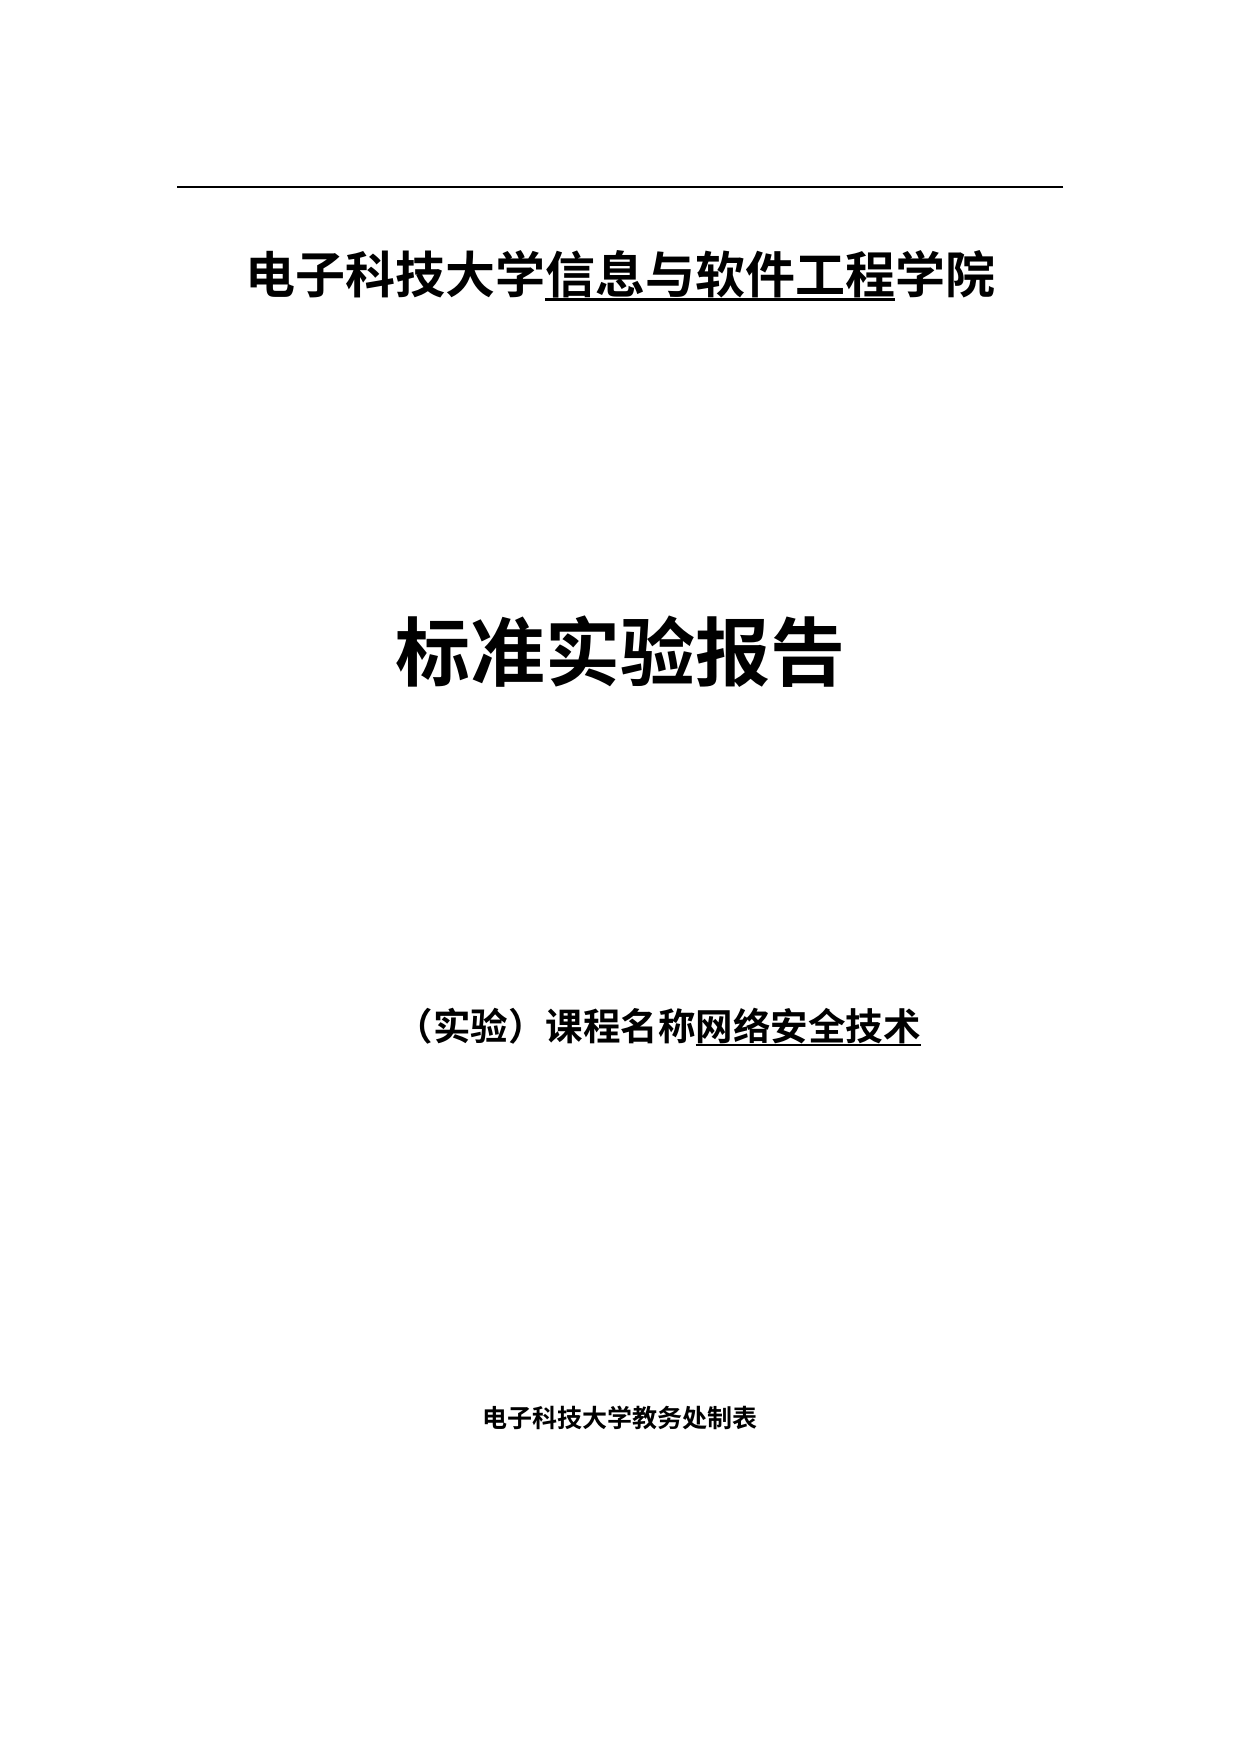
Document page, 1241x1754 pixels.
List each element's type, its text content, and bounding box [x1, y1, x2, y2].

text 标准实验报告 [177, 583, 1063, 713]
text 电子科技大学教务处制表 [177, 1384, 1063, 1449]
text 电子科技大学信息与软件工程学院 [177, 223, 1063, 321]
text （实验）课程名称网络安全技术 [177, 991, 1063, 1057]
